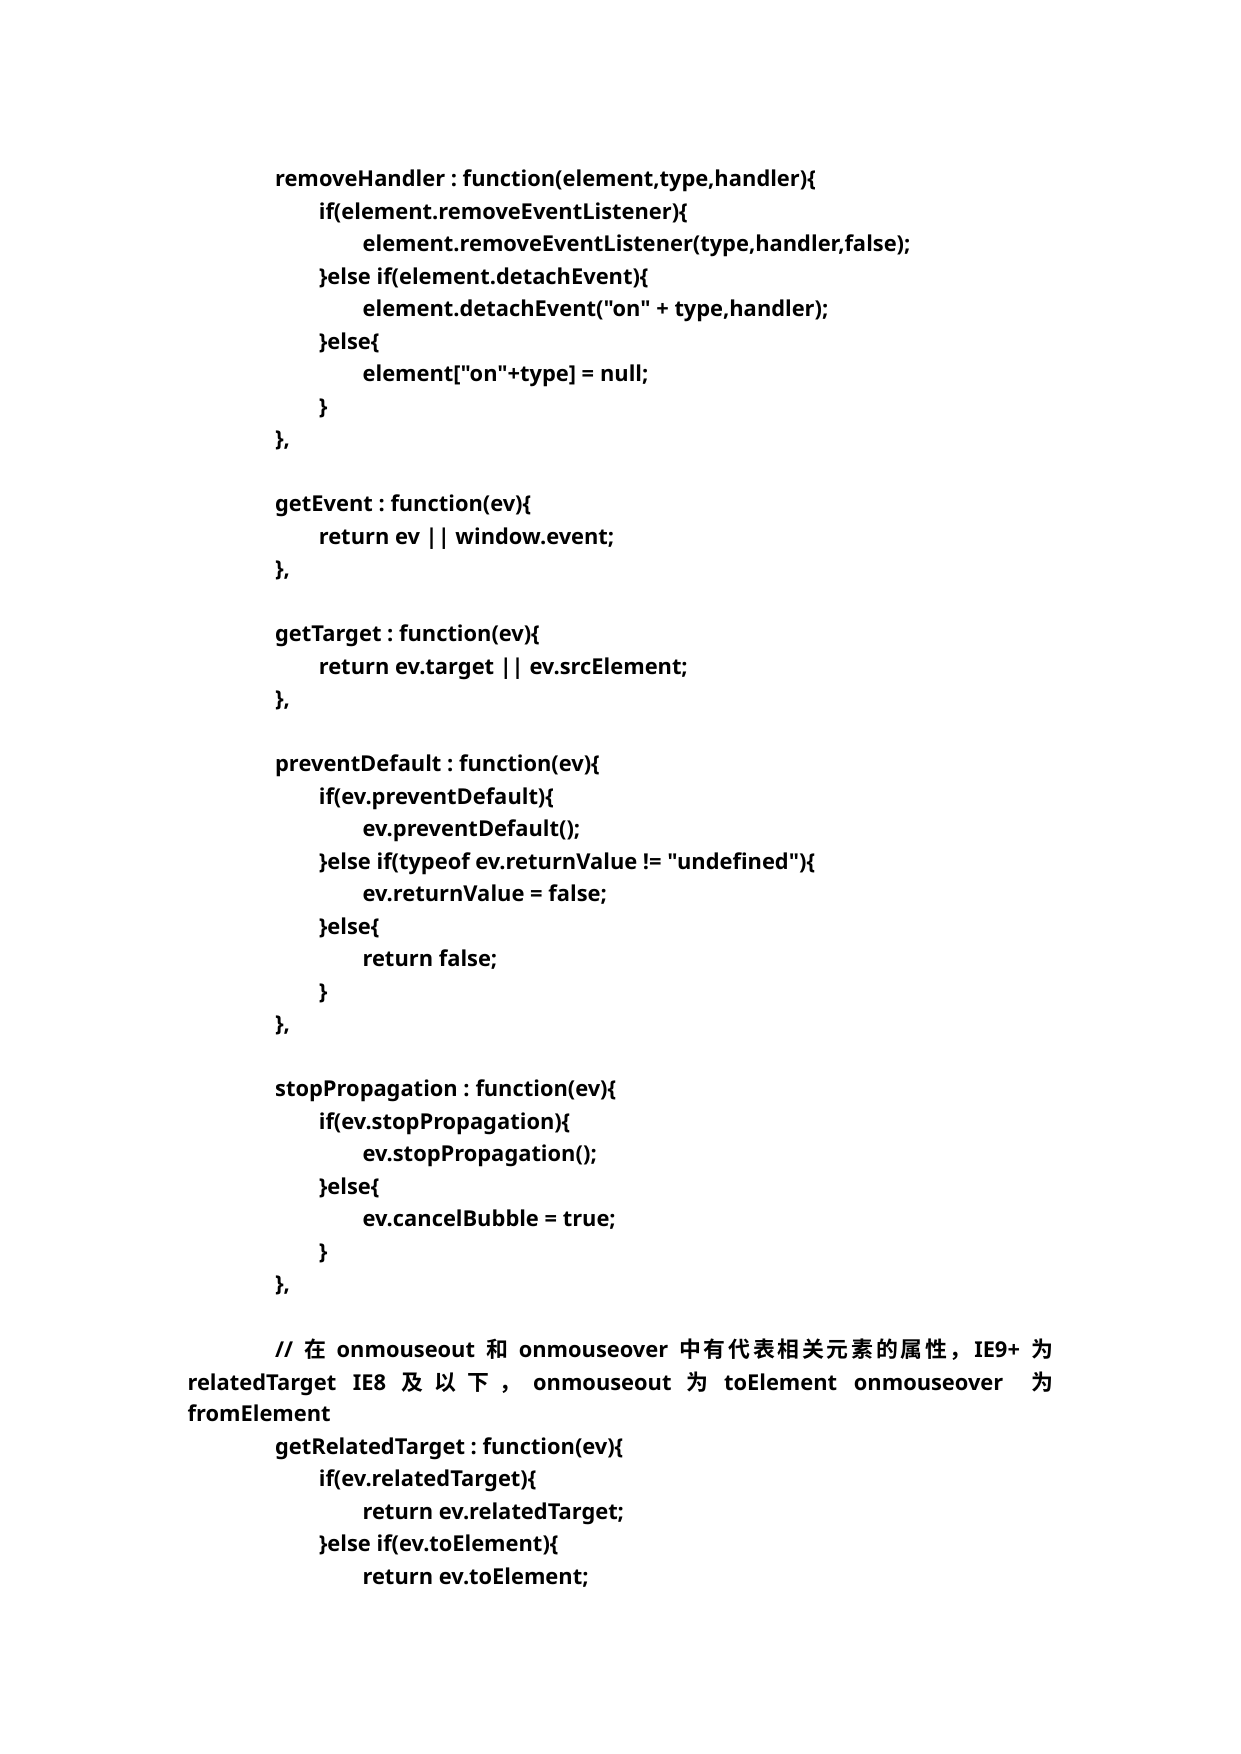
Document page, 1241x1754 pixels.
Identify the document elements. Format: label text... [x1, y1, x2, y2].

text stopPropagation : function(ev){ [187, 1072, 1053, 1104]
text }else{ [187, 1169, 1053, 1202]
text return ev.relatedTarget; [187, 1494, 1053, 1527]
text return false; [187, 942, 1053, 974]
text }, [187, 422, 1053, 454]
text }else{ [187, 324, 1053, 357]
text } [187, 389, 1053, 422]
text }else if(element.detachEvent){ [187, 259, 1053, 292]
text }, [187, 552, 1053, 584]
text if(ev.preventDefault){ [187, 779, 1053, 812]
text return ev || window.event; [187, 519, 1053, 552]
text } [187, 974, 1053, 1007]
text }else if(ev.toElement){ [187, 1527, 1053, 1559]
text element["on"+type] = null; [187, 357, 1053, 389]
text getTarget : function(ev){ [187, 617, 1053, 649]
text if(element.removeEventListener){ [187, 194, 1053, 227]
text }, [187, 682, 1053, 714]
text } [187, 1234, 1053, 1267]
text preventDefault : function(ev){ [187, 747, 1053, 779]
text getRelatedTarget : function(ev){ [187, 1429, 1053, 1462]
text ev.cancelBubble = true; [187, 1202, 1053, 1234]
text getEvent : function(ev){ [187, 487, 1053, 519]
text }else{ [187, 909, 1053, 942]
text removeHandler : function(element,type,handler){ [187, 162, 1053, 194]
text return ev.target || ev.srcElement; [187, 649, 1053, 682]
text }, [187, 1007, 1053, 1039]
text ev.returnValue = false; [187, 877, 1053, 909]
text element.detachEvent("on" + type,handler); [187, 292, 1053, 324]
text ev.stopPropagation(); [187, 1137, 1053, 1169]
text return ev.toElement; [187, 1559, 1053, 1592]
text // 在 onmouseout 和 onmouseover 中有代表相关元素的属性，IE9+ 为relatedTarget IE8及以下，onmouseout为toElement onmouseover 为fromElement [187, 1332, 1053, 1429]
text if(ev.relatedTarget){ [187, 1462, 1053, 1494]
text if(ev.stopPropagation){ [187, 1104, 1053, 1137]
text }else if(typeof ev.returnValue != "undefined"){ [187, 844, 1053, 877]
text element.removeEventListener(type,handler,false); [187, 227, 1053, 259]
text ev.preventDefault(); [187, 812, 1053, 844]
text }, [187, 1267, 1053, 1299]
